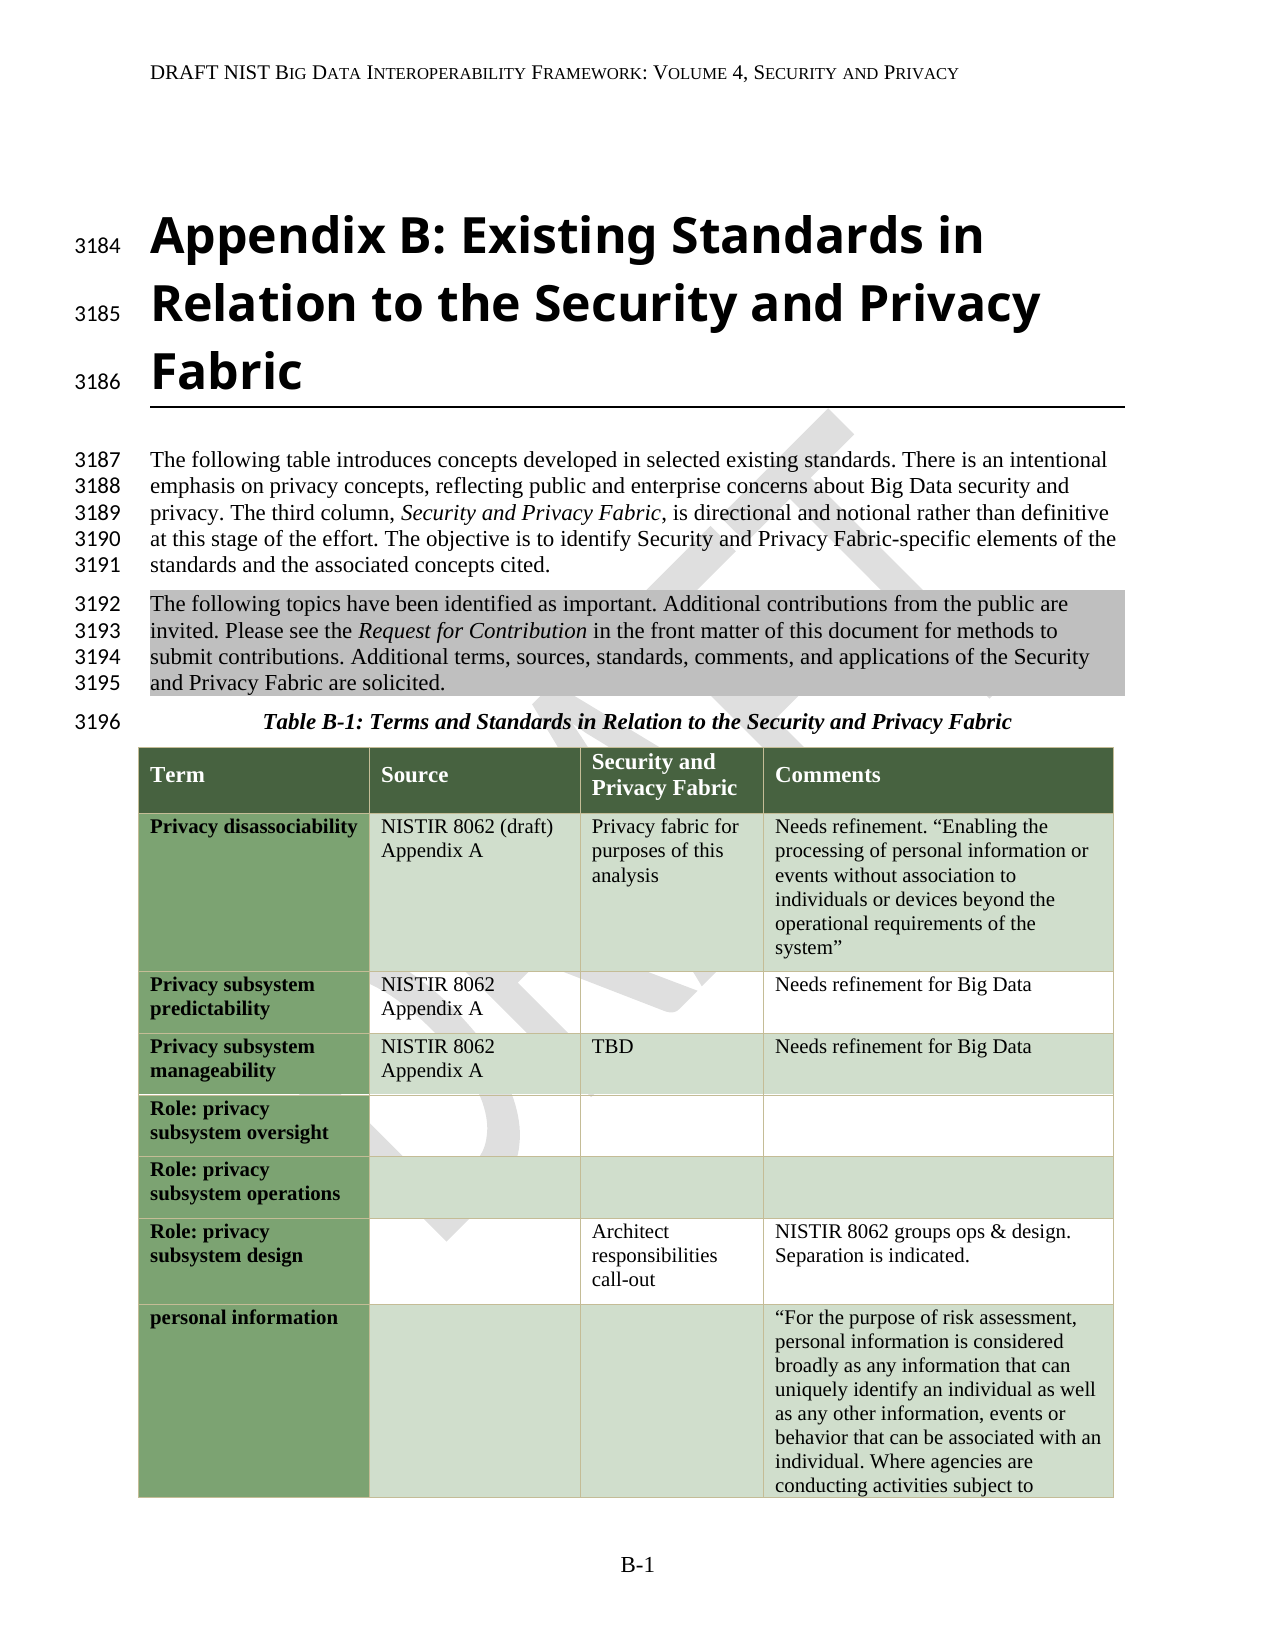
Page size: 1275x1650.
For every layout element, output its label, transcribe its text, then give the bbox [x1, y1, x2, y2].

table_cell [581, 1157, 763, 1218]
table_cell [764, 1157, 1113, 1218]
table_cell Architect responsibilities call-out [581, 1219, 763, 1304]
table_cell NISTIR 8062 (draft) Appendix A [370, 814, 580, 971]
table_cell [370, 1305, 580, 1497]
table_cell Privacy subsystem manageability [139, 1034, 369, 1094]
table_cell NISTIR 8062 groups ops & design. Separation is indicated. [764, 1219, 1113, 1304]
table_cell Role: privacy subsystem operations [139, 1157, 369, 1218]
table_cell Privacy fabric for purposes of this analysis [581, 814, 763, 971]
text Table B-1: Terms and Standards in Relation to the Security and Privacy Fabric [150, 708, 1125, 734]
table_cell [370, 1157, 580, 1218]
table_cell NISTIR 8062 Appendix A [370, 972, 580, 1033]
table_cell [581, 1305, 763, 1497]
text Existing Standards in Relation to the Security and Privacy Fabric [150, 200, 1125, 406]
table_header Security and Privacy Fabric [581, 748, 763, 813]
table_cell personal information [139, 1305, 369, 1497]
table_cell [764, 1096, 1113, 1156]
table_cell Privacy disassociability [139, 814, 369, 971]
text The following table introduces concepts developed in selected existing standards. There is an intentional emphasis on privacy concepts, reflecting public and enterprise concerns about Big Data security and privacy. The third column, Security and Privacy Fabric, is directional and notional rather than definitive at this stage of the effort. The objective is to identify Security and Privacy Fabric-specific elements of the standards and the associated concepts cited. [150, 446, 1125, 578]
table_cell [370, 1219, 580, 1304]
table_cell Role: privacy subsystem oversight [139, 1096, 369, 1156]
table_cell [370, 1096, 580, 1156]
text The following topics have been identified as important. Additional contributions from the public are invited. Please see the Request for Contribution in the front matter of this document for methods to submit contributions. Additional terms, sources, standards, comments, and applications of the Security and Privacy Fabric are solicited. [150, 590, 1125, 696]
table_cell Needs refinement. “Enabling the processing of personal information or events without association to individuals or devices beyond the operational requirements of the system” [764, 814, 1113, 971]
table_cell Needs refinement for Big Data [764, 972, 1113, 1033]
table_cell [764, 1305, 1113, 1497]
table_header Term [139, 748, 369, 813]
table_cell NISTIR 8062 Appendix A [370, 1034, 580, 1094]
table_cell [581, 972, 763, 1033]
table_header Source [370, 748, 580, 813]
table_header Comments [764, 748, 1113, 813]
table_cell TBD [581, 1034, 763, 1094]
table_cell [581, 1096, 763, 1156]
table_cell Privacy subsystem predictability [139, 972, 369, 1033]
table_cell Needs refinement for Big Data [764, 1034, 1113, 1094]
table_cell Role: privacy subsystem design [139, 1219, 369, 1304]
